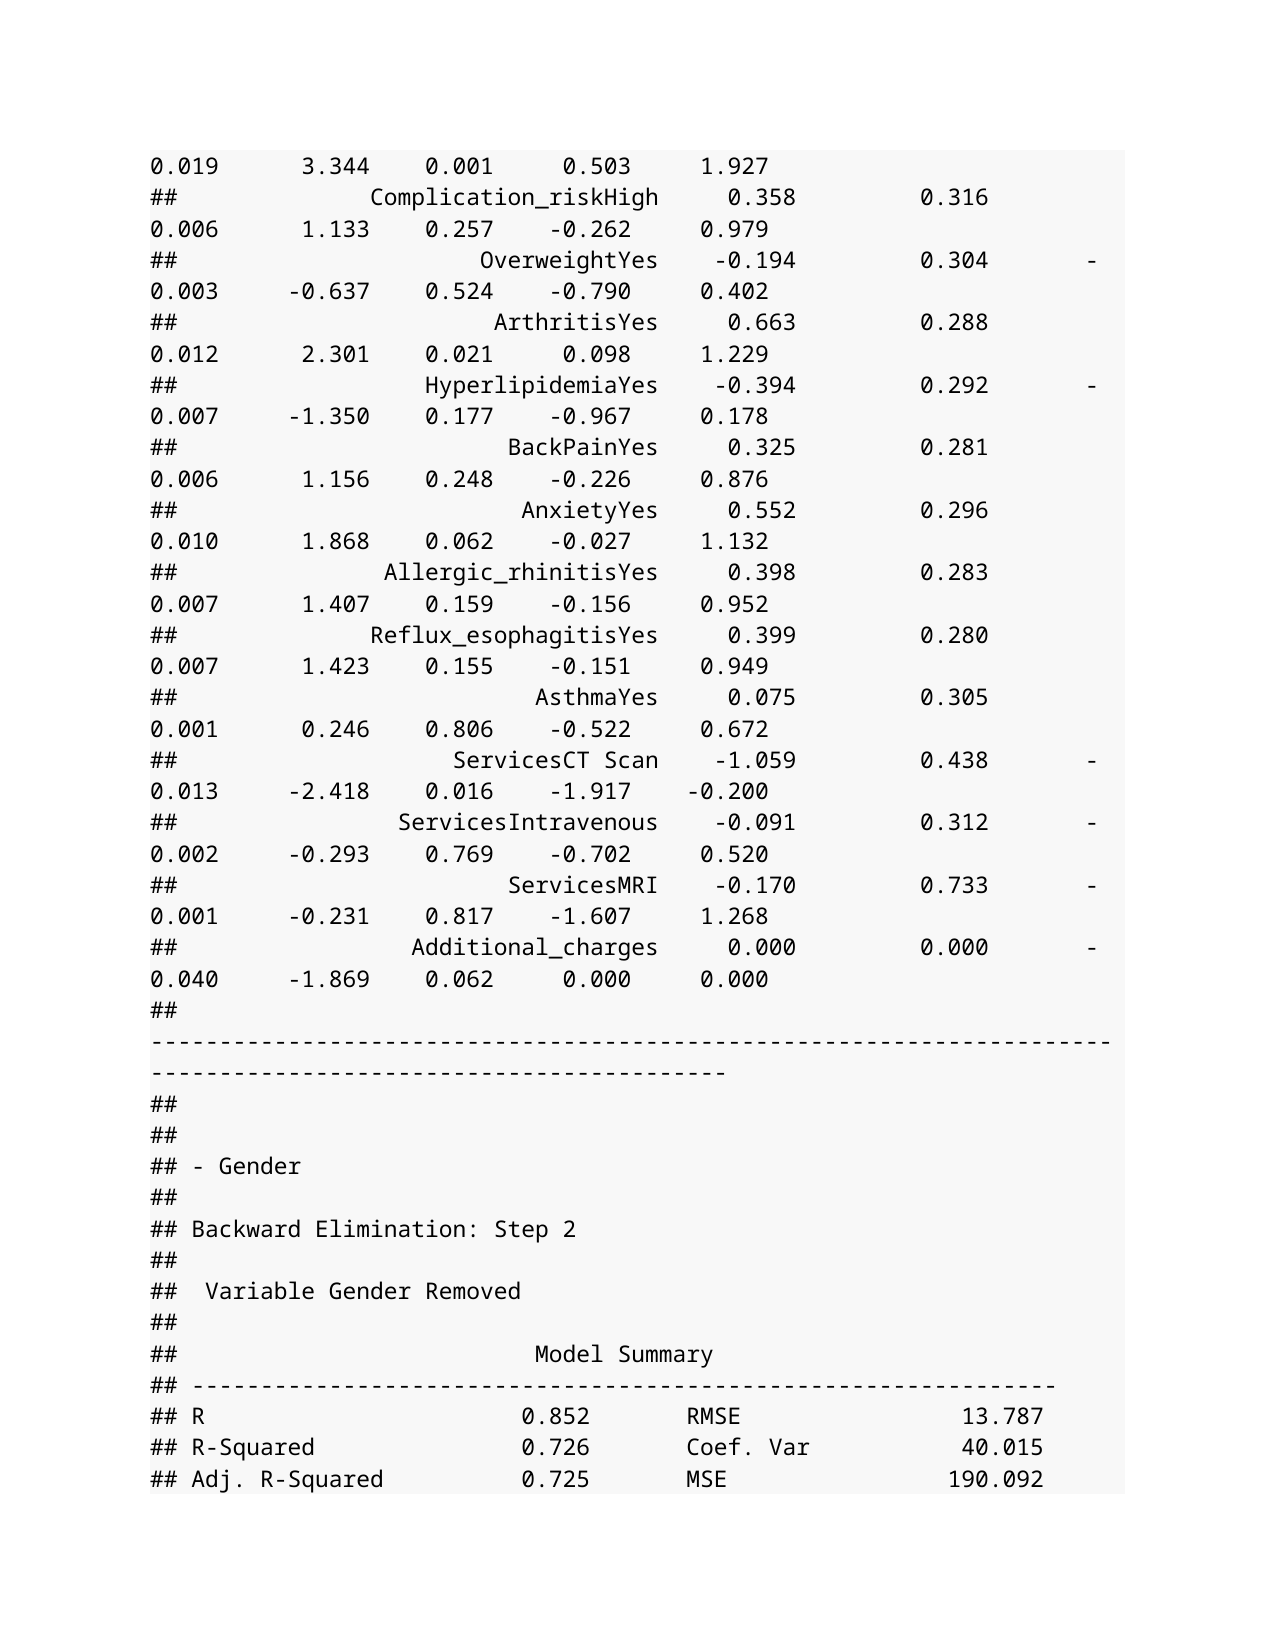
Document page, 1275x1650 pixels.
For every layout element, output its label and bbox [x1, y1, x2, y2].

text [150, 150, 1125, 1494]
